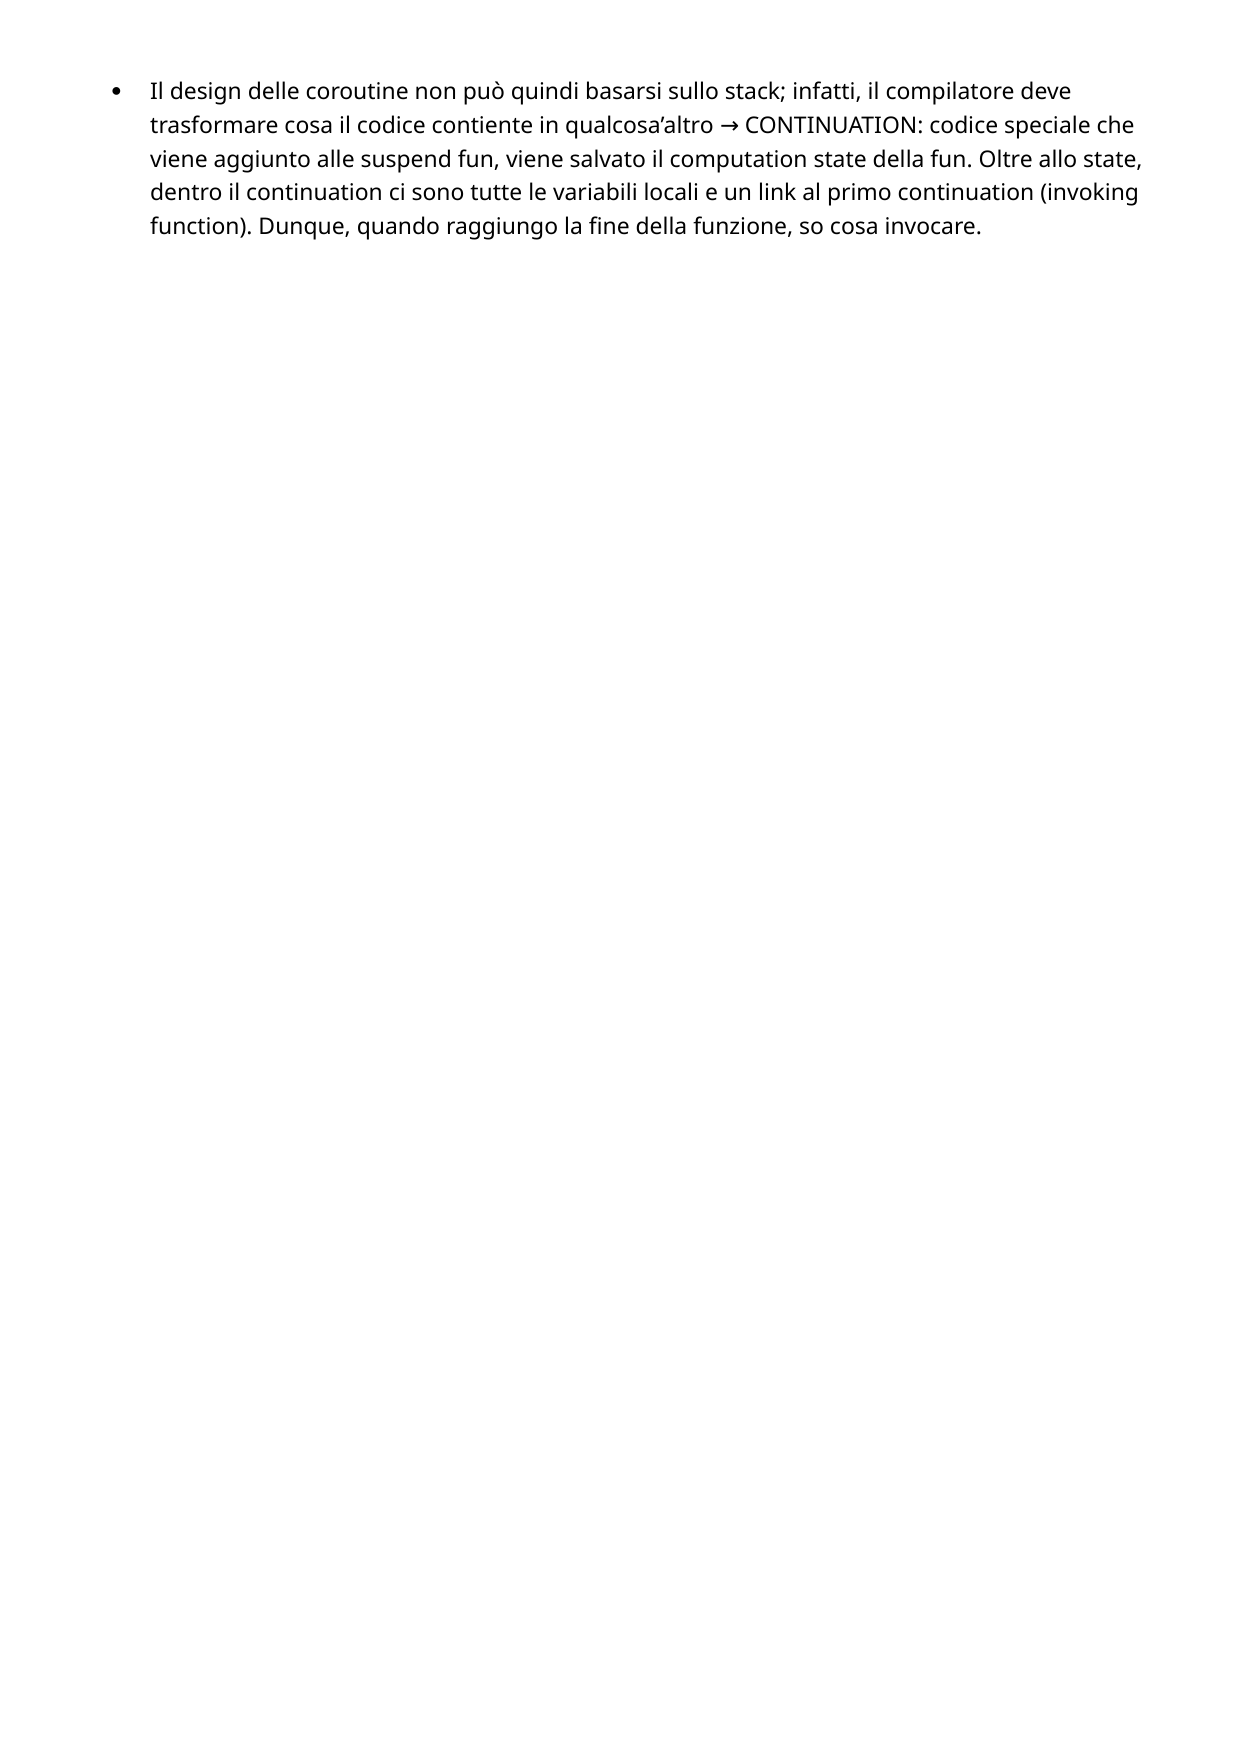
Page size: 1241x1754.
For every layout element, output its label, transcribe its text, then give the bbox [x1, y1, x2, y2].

list Il design delle coroutine non può quindi basarsi sullo stack; infatti, il compilatore deve trasformare cosa il codice contiente in qualcosa’altro → CONTINUATION: codice speciale che viene aggiunto alle suspend fun, viene salvato il computation state della fun. Oltre allo state, dentro il continuation ci sono tutte le variabili locali e un link al primo continuation (invoking function). Dunque, quando raggiungo la fine della funzione, so cosa invocare. [112, 75, 1165, 241]
